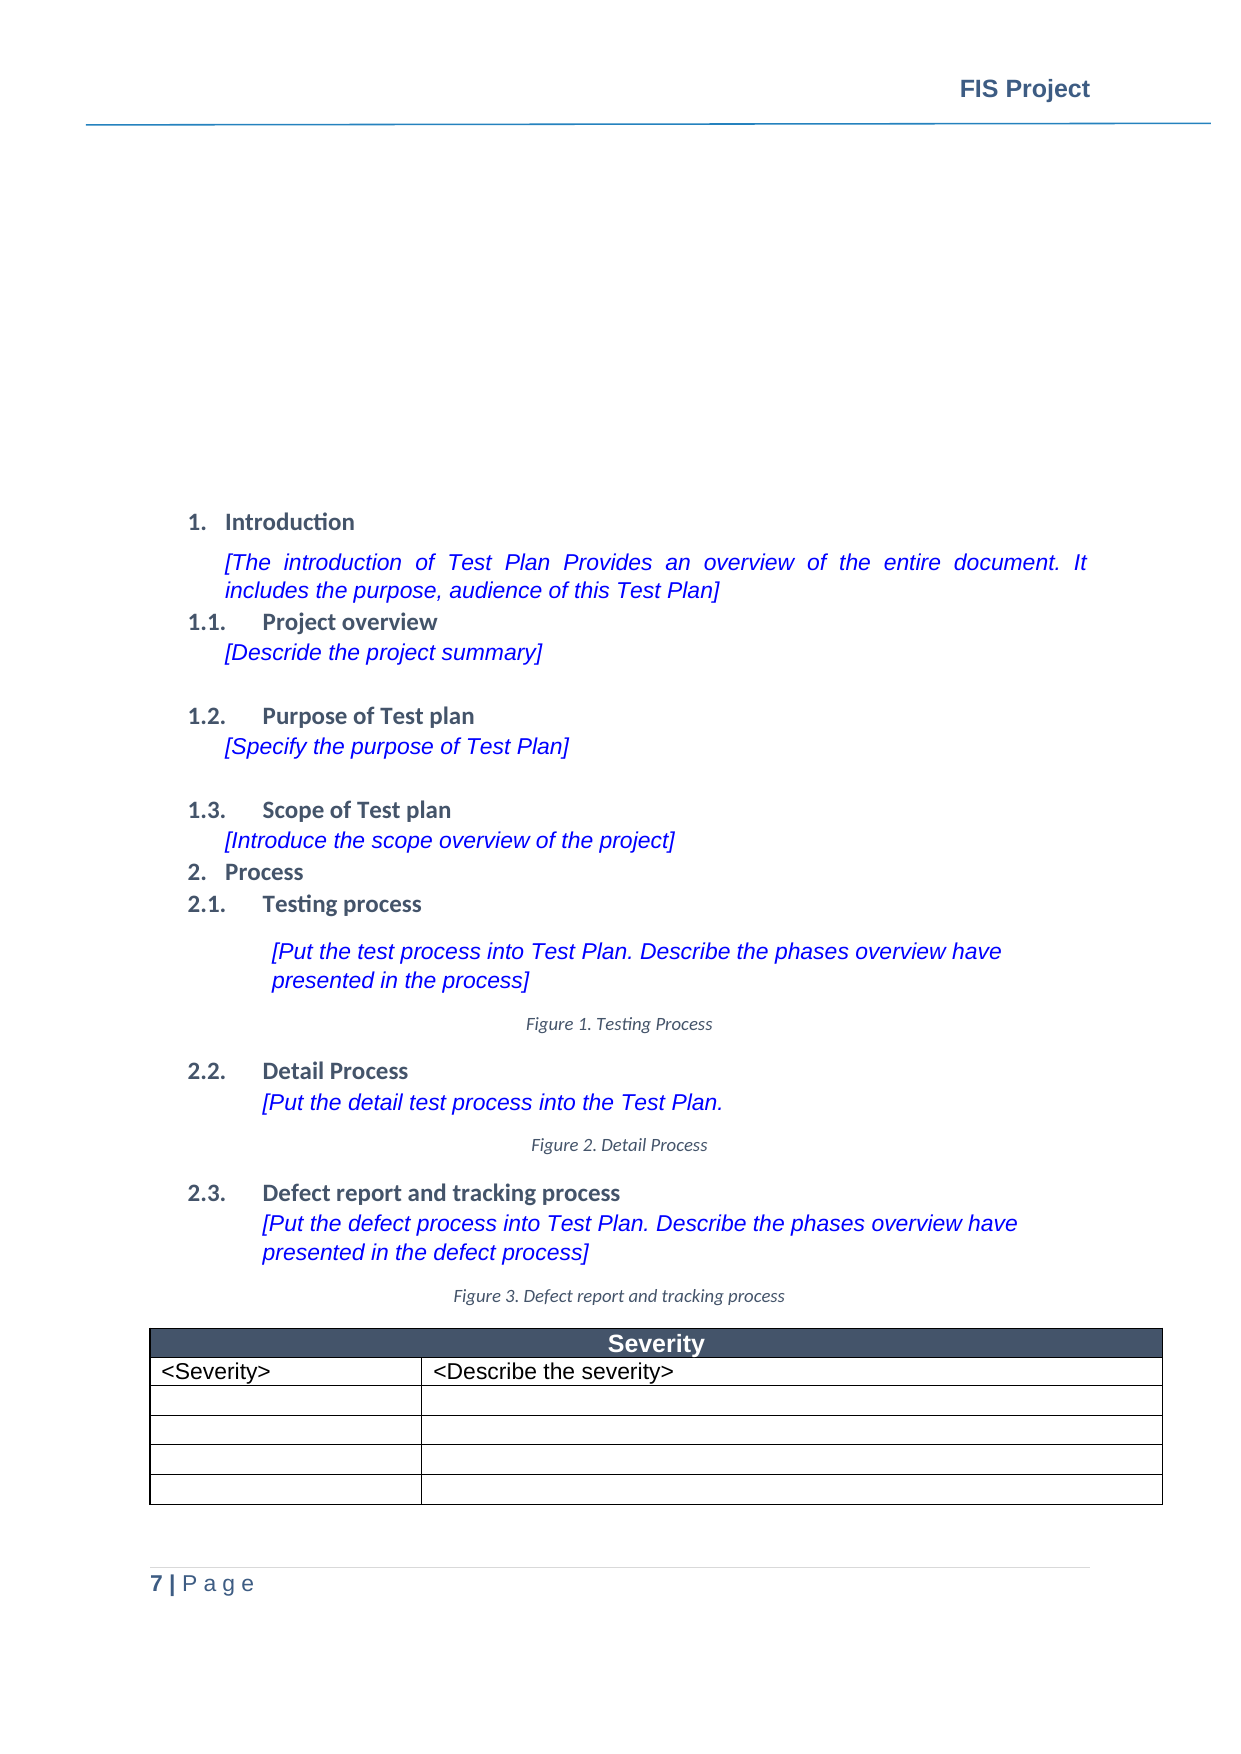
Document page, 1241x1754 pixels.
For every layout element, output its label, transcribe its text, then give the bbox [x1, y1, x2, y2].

table_cell [151, 1416, 421, 1444]
list Project overview [187, 606, 1090, 636]
text Figure 2. Detail Process [150, 1133, 1090, 1156]
list Process [187, 856, 1090, 886]
list [Specify the purpose of Test Plan] [225, 733, 1090, 759]
list [Introduce the scope overview of the project] [225, 827, 1090, 854]
table_cell [422, 1386, 1162, 1414]
list [Descride the project summary] [225, 639, 1090, 665]
table_cell [422, 1475, 1162, 1504]
list [Put the defect process into Test Plan. Describe the phases overview have presented in the defect process] [262, 1210, 1090, 1265]
text [Put the test process into Test Plan. Describe the phases overview have presented in the process] [272, 938, 1090, 993]
list Introduction [187, 506, 1090, 536]
table_cell [422, 1416, 1162, 1444]
list Purpose of Test plan [187, 700, 1090, 731]
table_header Severity [151, 1329, 1162, 1357]
list Detail Process [187, 1056, 1090, 1086]
table_cell [151, 1386, 421, 1414]
table_cell <Describe the severity> [422, 1358, 1162, 1385]
list Testing process [187, 889, 1090, 919]
table_cell [151, 1445, 421, 1474]
table_cell [151, 1475, 421, 1504]
text Figure 3. Defect report and tracking process [150, 1284, 1090, 1307]
text Figure 1. Testing Process [150, 1012, 1090, 1035]
table_cell <Severity> [151, 1358, 421, 1385]
list Defect report and tracking process [187, 1177, 1090, 1208]
list [The introduction of Test Plan Provides an overview of the entire document. It includes the purpose, audience of this Test Plan] [225, 549, 1090, 604]
list [Put the detail test process into the Test Plan. [225, 1088, 1090, 1115]
list Scope of Test plan [187, 794, 1090, 825]
table_cell [422, 1445, 1162, 1474]
